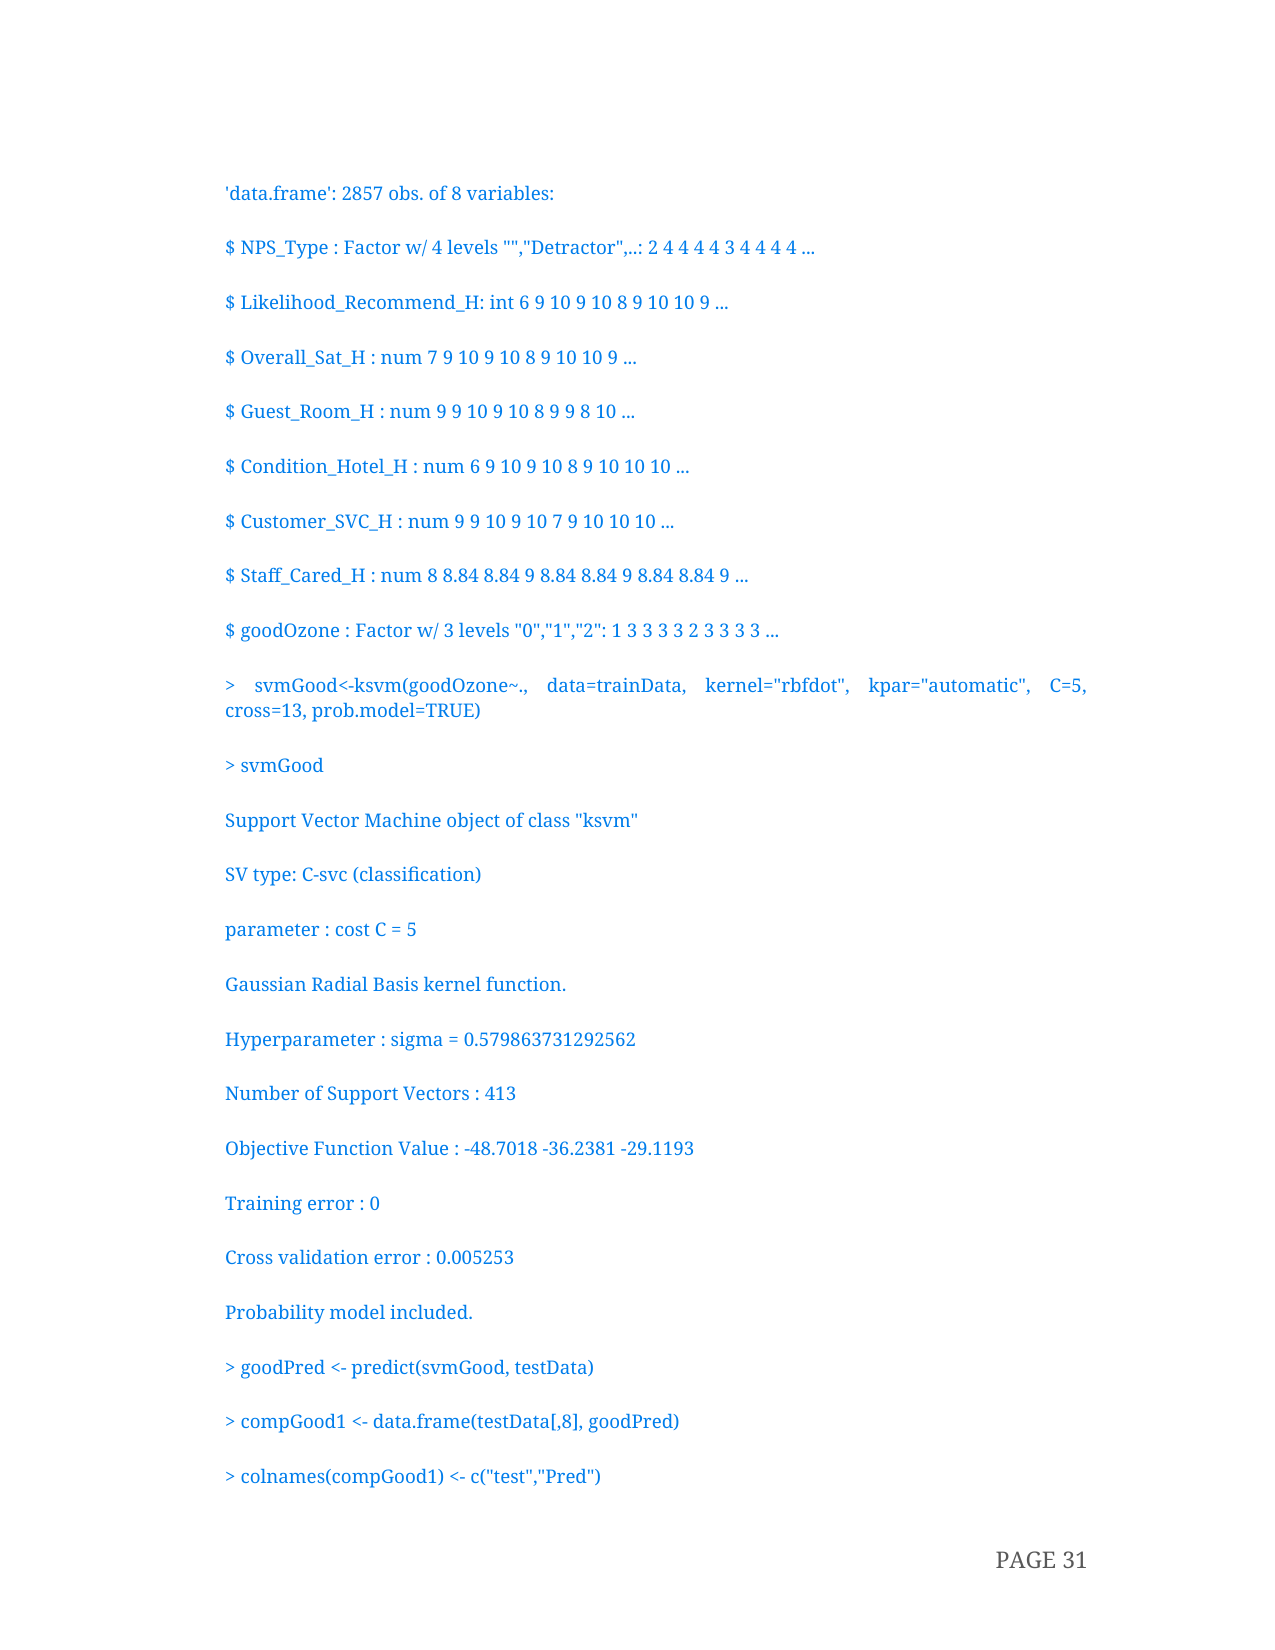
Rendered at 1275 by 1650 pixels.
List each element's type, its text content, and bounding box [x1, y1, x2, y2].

text Support Vector Machine object of class "ksvm" [225, 807, 1087, 833]
text SV type: C-svc (classification) [225, 862, 1087, 887]
text $ Guest_Room_H : num 9 9 10 9 10 8 9 9 8 10 ... [225, 399, 1087, 424]
text > compGood1 <- data.frame(testData[,8], goodPred) [225, 1409, 1087, 1434]
text $ goodOzone : Factor w/ 3 levels "0","1","2": 1 3 3 3 3 2 3 3 3 3 ... [225, 617, 1087, 643]
text Training error : 0 [225, 1190, 1087, 1215]
text > svmGood<-ksvm(goodOzone~., data=trainData, kernel="rbfdot", kpar="automatic", C=5, cross=13, prob.model=TRUE) [225, 672, 1087, 723]
text > goodPred <- predict(svmGood, testData) [225, 1354, 1087, 1379]
text Gaussian Radial Basis kernel function. [225, 971, 1087, 997]
text $ NPS_Type : Factor w/ 4 levels "","Detractor",..: 2 4 4 4 4 3 4 4 4 4 ... [225, 235, 1087, 260]
text > svmGood [225, 752, 1087, 778]
text Objective Function Value : -48.7018 -36.2381 -29.1193 [225, 1135, 1087, 1161]
text $ Likelihood_Recommend_H: int 6 9 10 9 10 8 9 10 10 9 ... [225, 289, 1087, 315]
text $ Overall_Sat_H : num 7 9 10 9 10 8 9 10 10 9 ... [225, 344, 1087, 369]
text Hyperparameter : sigma = 0.579863731292562 [225, 1026, 1087, 1051]
text Cross validation error : 0.005253 [225, 1244, 1087, 1270]
text $ Staff_Cared_H : num 8 8.84 8.84 9 8.84 8.84 9 8.84 8.84 9 ... [225, 563, 1087, 588]
text $ Condition_Hotel_H : num 6 9 10 9 10 8 9 10 10 10 ... [225, 453, 1087, 479]
text Number of Support Vectors : 413 [225, 1081, 1087, 1106]
text 'data.frame': 2857 obs. of 8 variables: [225, 180, 1087, 206]
text Probability model included. [225, 1299, 1087, 1325]
text > colnames(compGood1) <- c("test","Pred") [225, 1463, 1087, 1489]
text parameter : cost C = 5 [225, 916, 1087, 942]
text $ Customer_SVC_H : num 9 9 10 9 10 7 9 10 10 10 ... [225, 508, 1087, 534]
